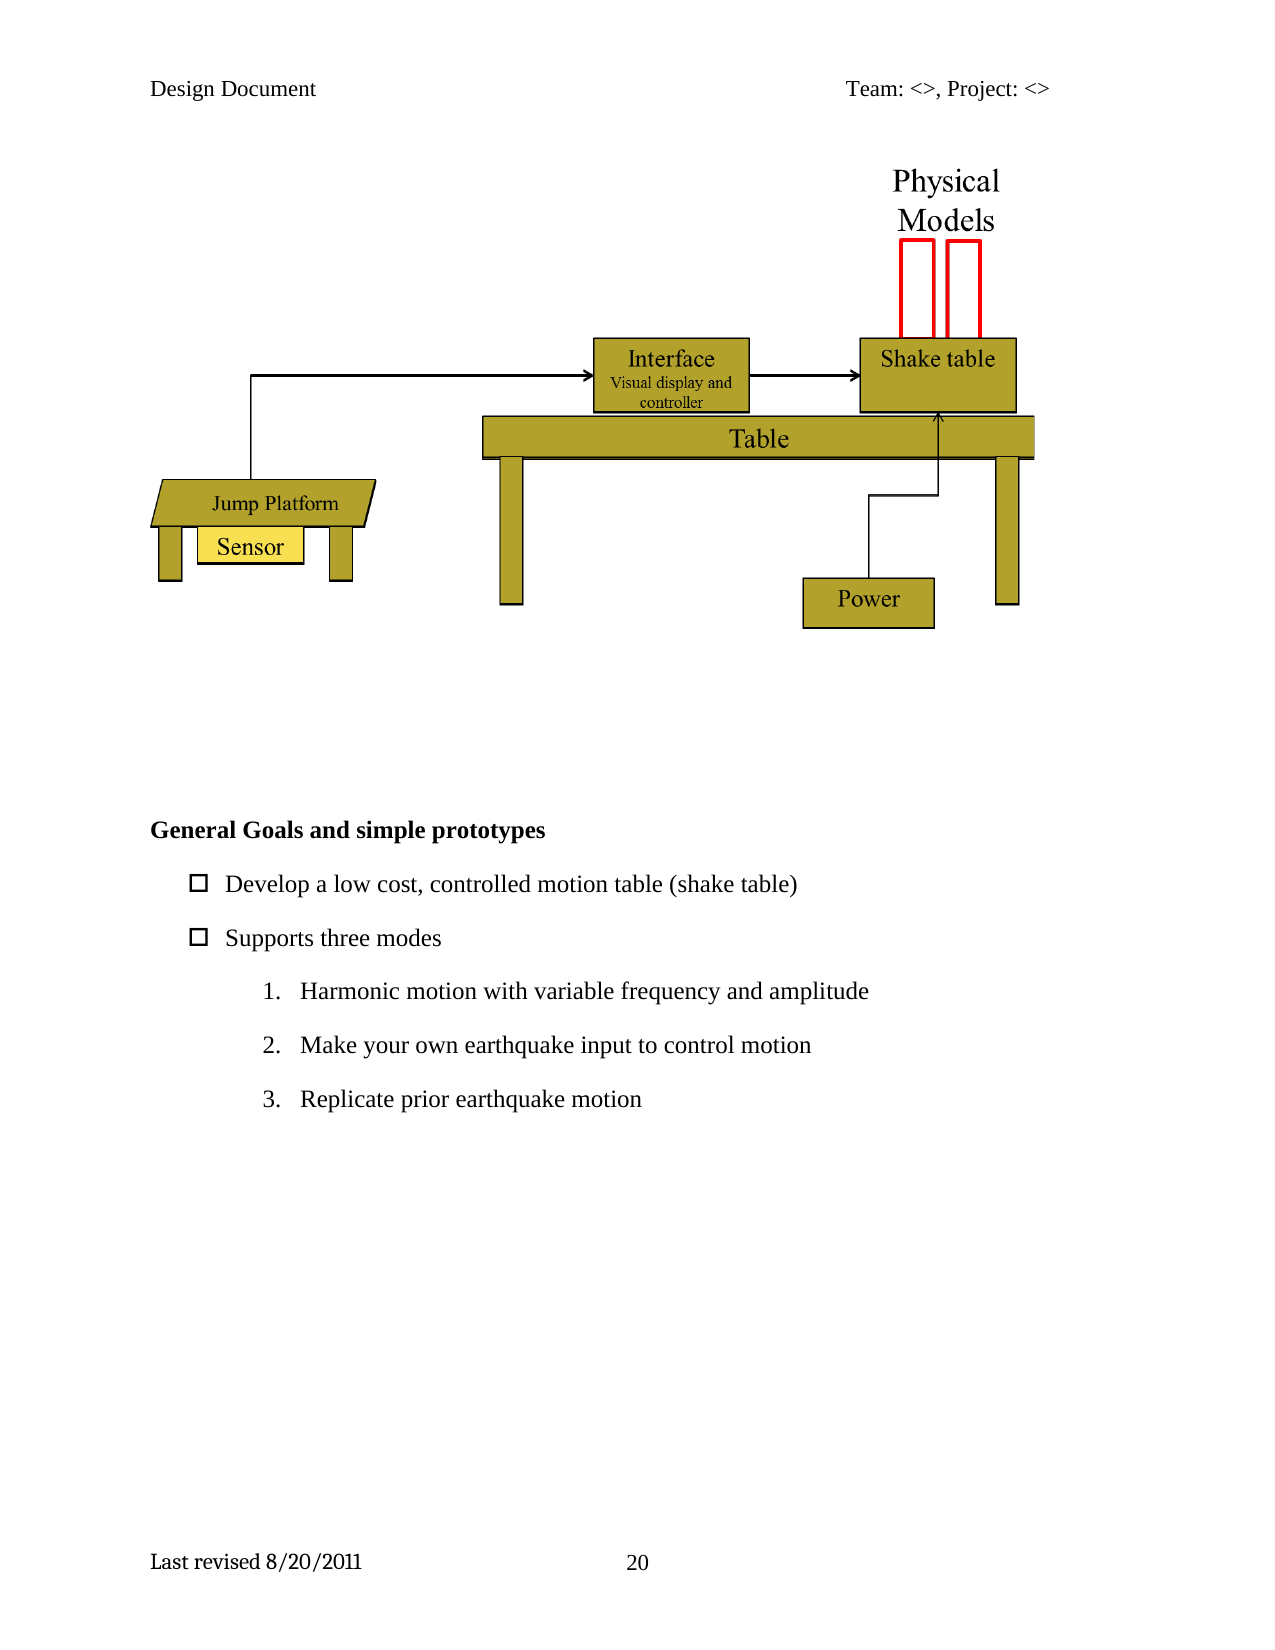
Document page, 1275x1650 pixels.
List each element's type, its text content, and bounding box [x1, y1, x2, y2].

list Supports three modes [187, 923, 1125, 951]
list Develop a low cost, controlled motion table (shake table) [187, 869, 1125, 897]
list Replicate prior earthquake motion [262, 1084, 1125, 1113]
picture [150, 150, 1035, 629]
text General Goals and simple prototypes [150, 815, 1125, 844]
list Harmonic motion with variable frequency and amplitude [262, 976, 1125, 1005]
list Make your own earthquake input to control motion [262, 1030, 1125, 1059]
